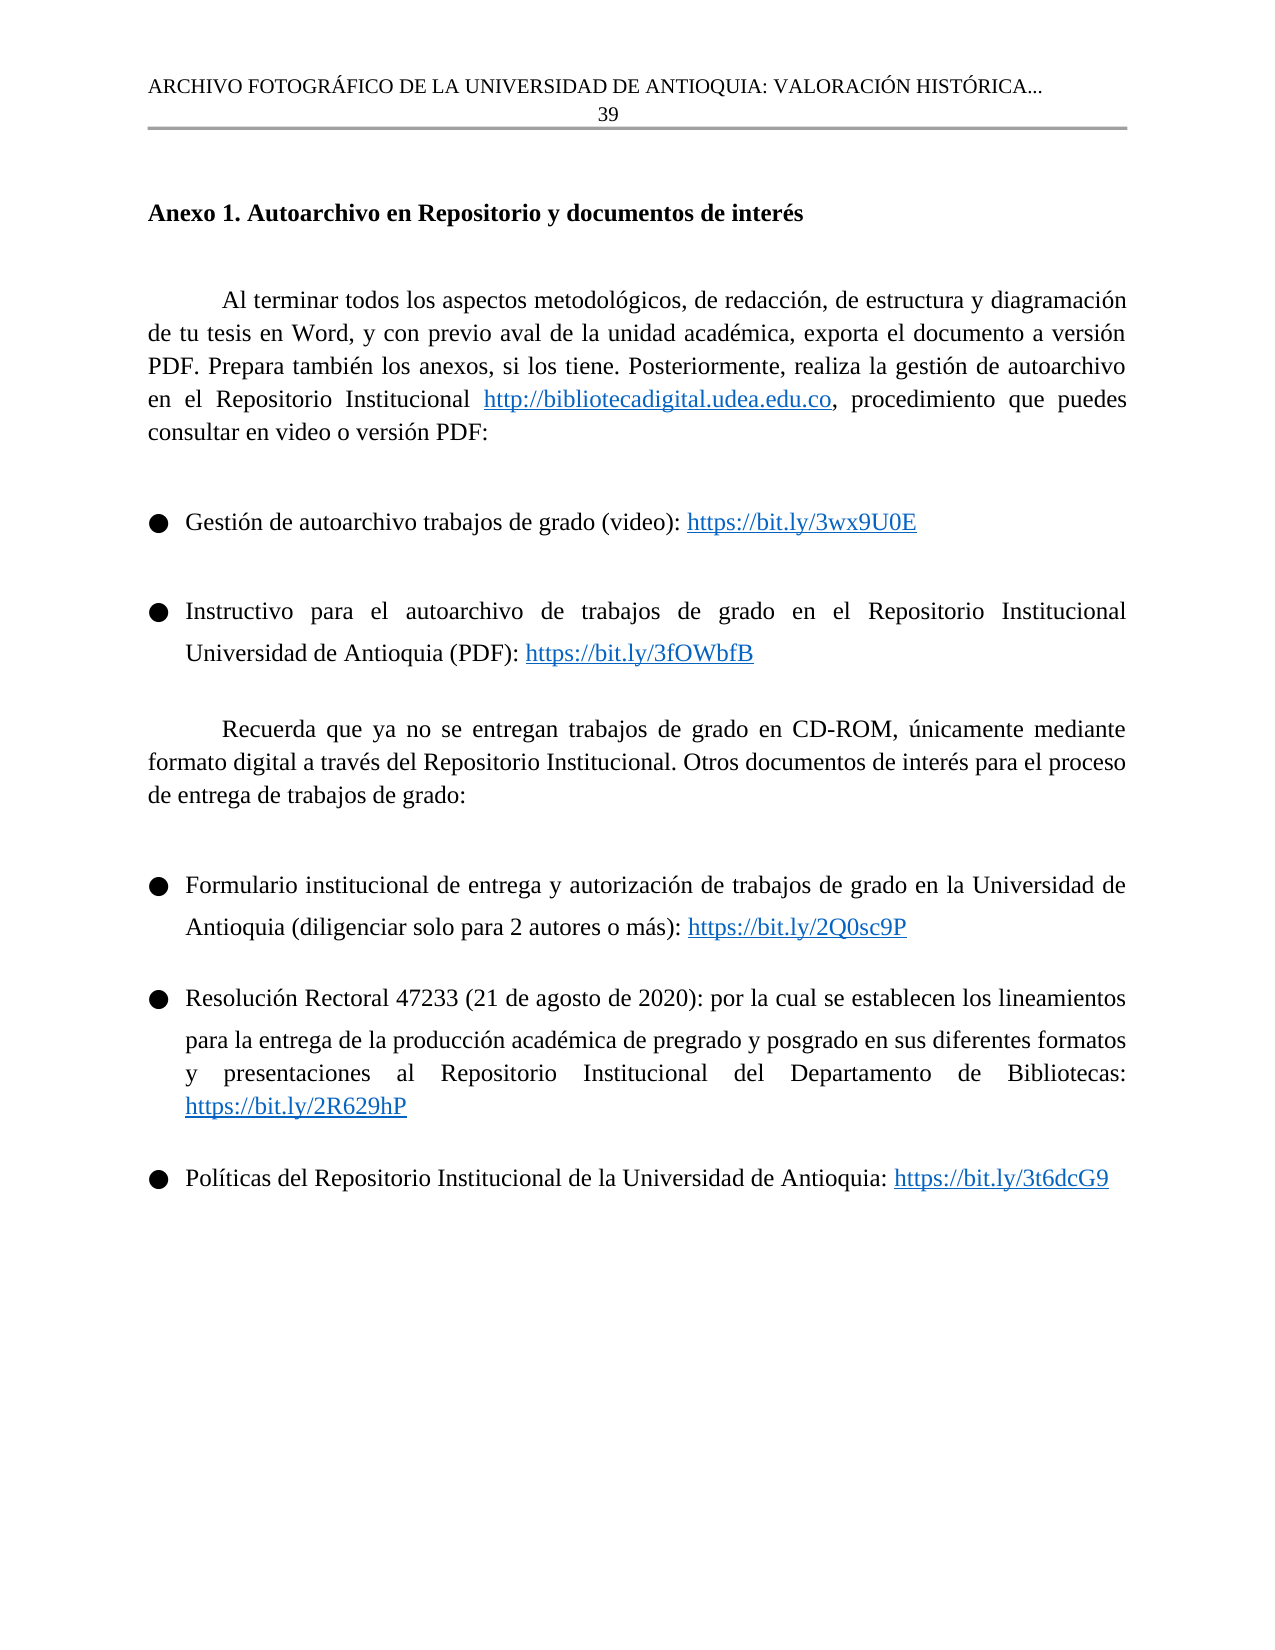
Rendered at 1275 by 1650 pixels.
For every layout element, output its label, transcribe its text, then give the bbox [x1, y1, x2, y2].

list Gestión de autoarchivo trabajos de grado (video): https://bit.ly/3wx9U0E [148, 493, 1127, 544]
list Instructivo para el autoarchivo de trabajos de grado en el Repositorio Institucional Universidad de Antioquia (PDF): https://bit.ly/3fOWbfB [148, 582, 1127, 667]
list Formulario institucional de entrega y autorización de trabajos de grado en la Universidad de Antioquia (diligenciar solo para 2 autores o más): https://bit.ly/2Q0sc9P [148, 856, 1127, 940]
text Al terminar todos los aspectos metodológicos, de redacción, de estructura y diagramación de tu tesis en Word, y con previo aval de la unidad académica, exporta el documento a versión PDF. Prepara también los anexos, si los tiene. Posteriormente, realiza la gestión de autoarchivo en el Repositorio Institucional http://bibliotecadigital.udea.edu.co, procedimiento que puedes consultar en video o versión PDF: [148, 285, 1127, 446]
list Políticas del Repositorio Institucional de la Universidad de Antioquia: https://bit.ly/3t6dcG9 [148, 1149, 1127, 1201]
text Recuerda que ya no se entregan trabajos de grado en CD-ROM, únicamente mediante formato digital a través del Repositorio Institucional. Otros documentos de interés para el proceso de entrega de trabajos de grado: [148, 714, 1127, 809]
list Resolución Rectoral 47233 (21 de agosto de 2020): por la cual se establecen los lineamientos para la entrega de la producción académica de pregrado y posgrado en sus diferentes formatos y presentaciones al Repositorio Institucional del Departamento de Bibliotecas: https://bit.ly/2R629hP [148, 970, 1127, 1120]
subtitle Anexo 1. Autoarchivo en Repositorio y documentos de interés [148, 198, 1127, 227]
